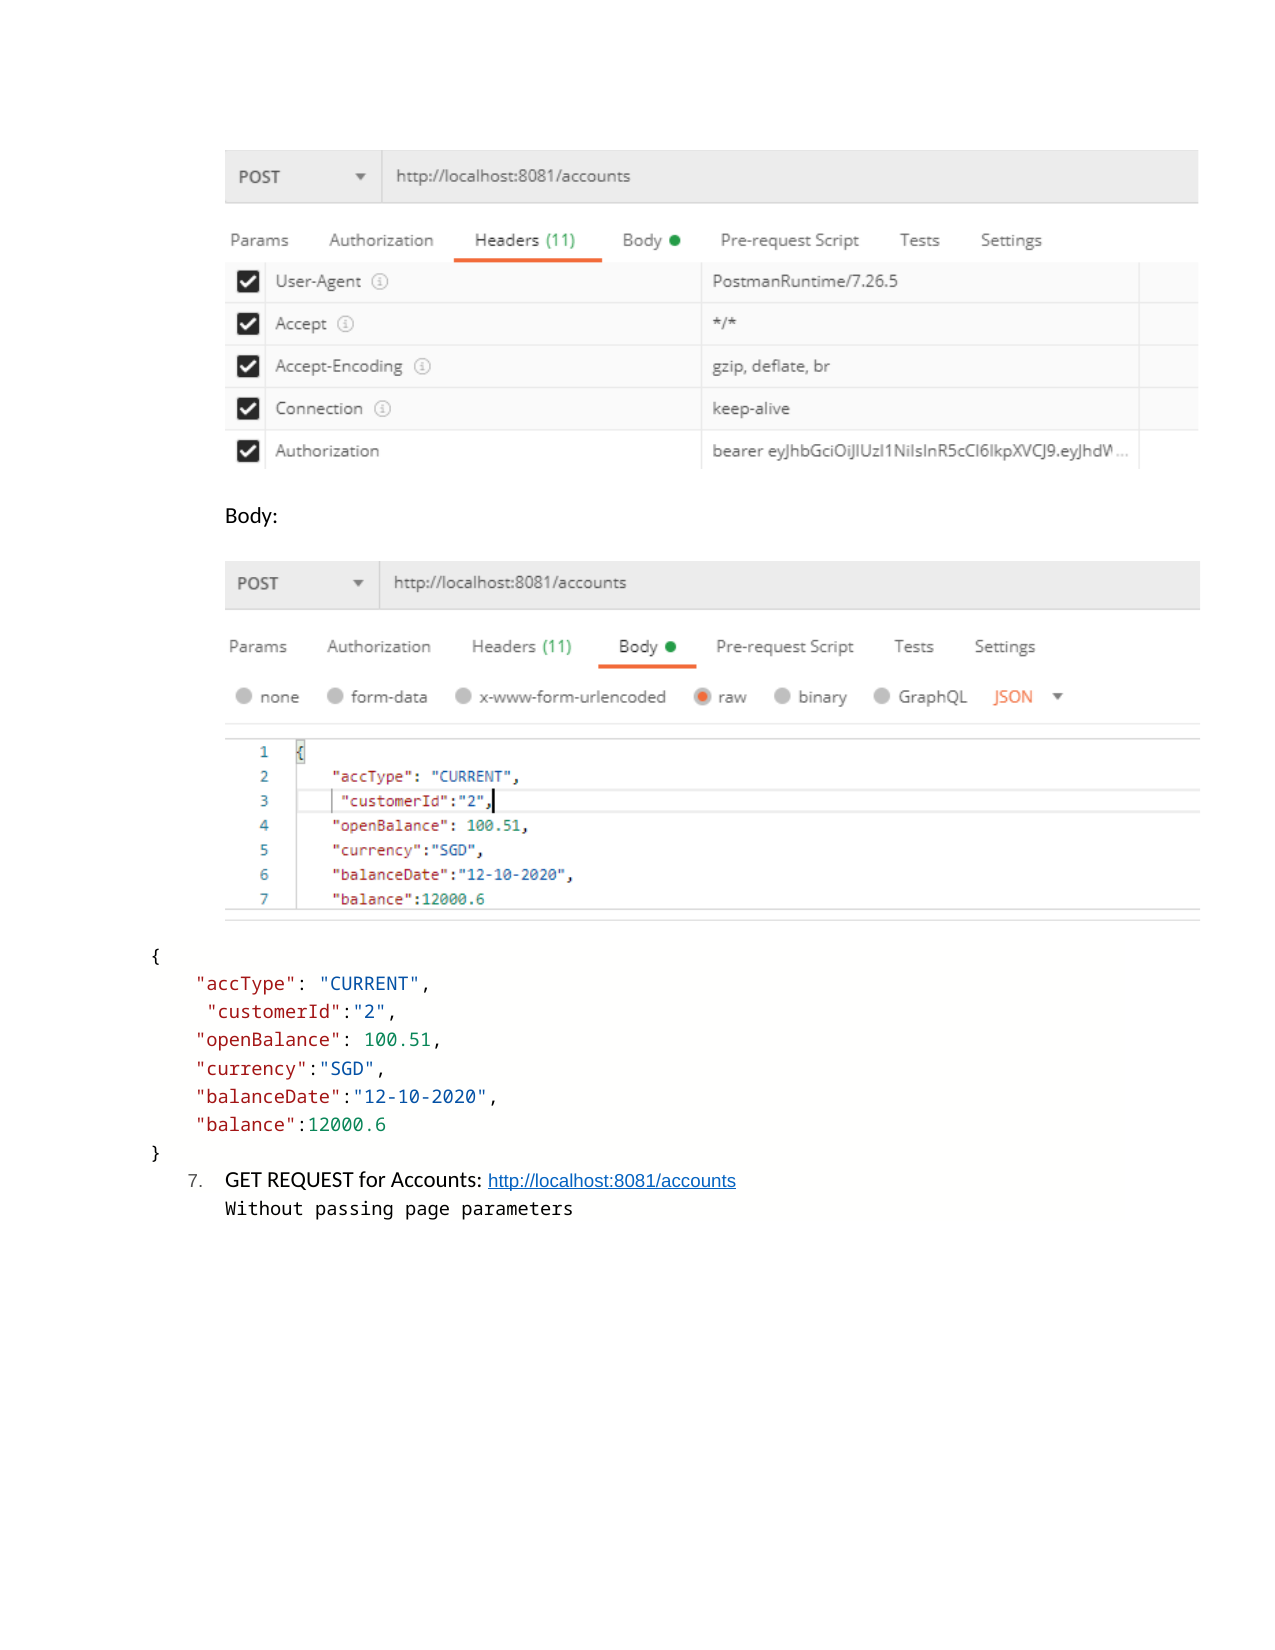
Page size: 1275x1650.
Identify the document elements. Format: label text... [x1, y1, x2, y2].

list Body: [225, 501, 1125, 529]
text } [150, 1137, 1125, 1165]
text "balanceDate":"12-10-2020", [150, 1080, 1125, 1108]
text "openBalance": 100.51, [150, 1024, 1125, 1052]
text "customerId":"2", [150, 996, 1125, 1024]
text "accType": "CURRENT", [150, 968, 1125, 996]
text { [150, 940, 1125, 968]
picture [225, 150, 1199, 469]
picture [225, 561, 1200, 921]
text "balance":12000.6 [150, 1108, 1125, 1137]
text Without passing page parameters [225, 1193, 1125, 1221]
text "currency":"SGD", [150, 1052, 1125, 1080]
list GET REQUEST for Accounts: http://localhost:8081/accounts [187, 1165, 1125, 1193]
